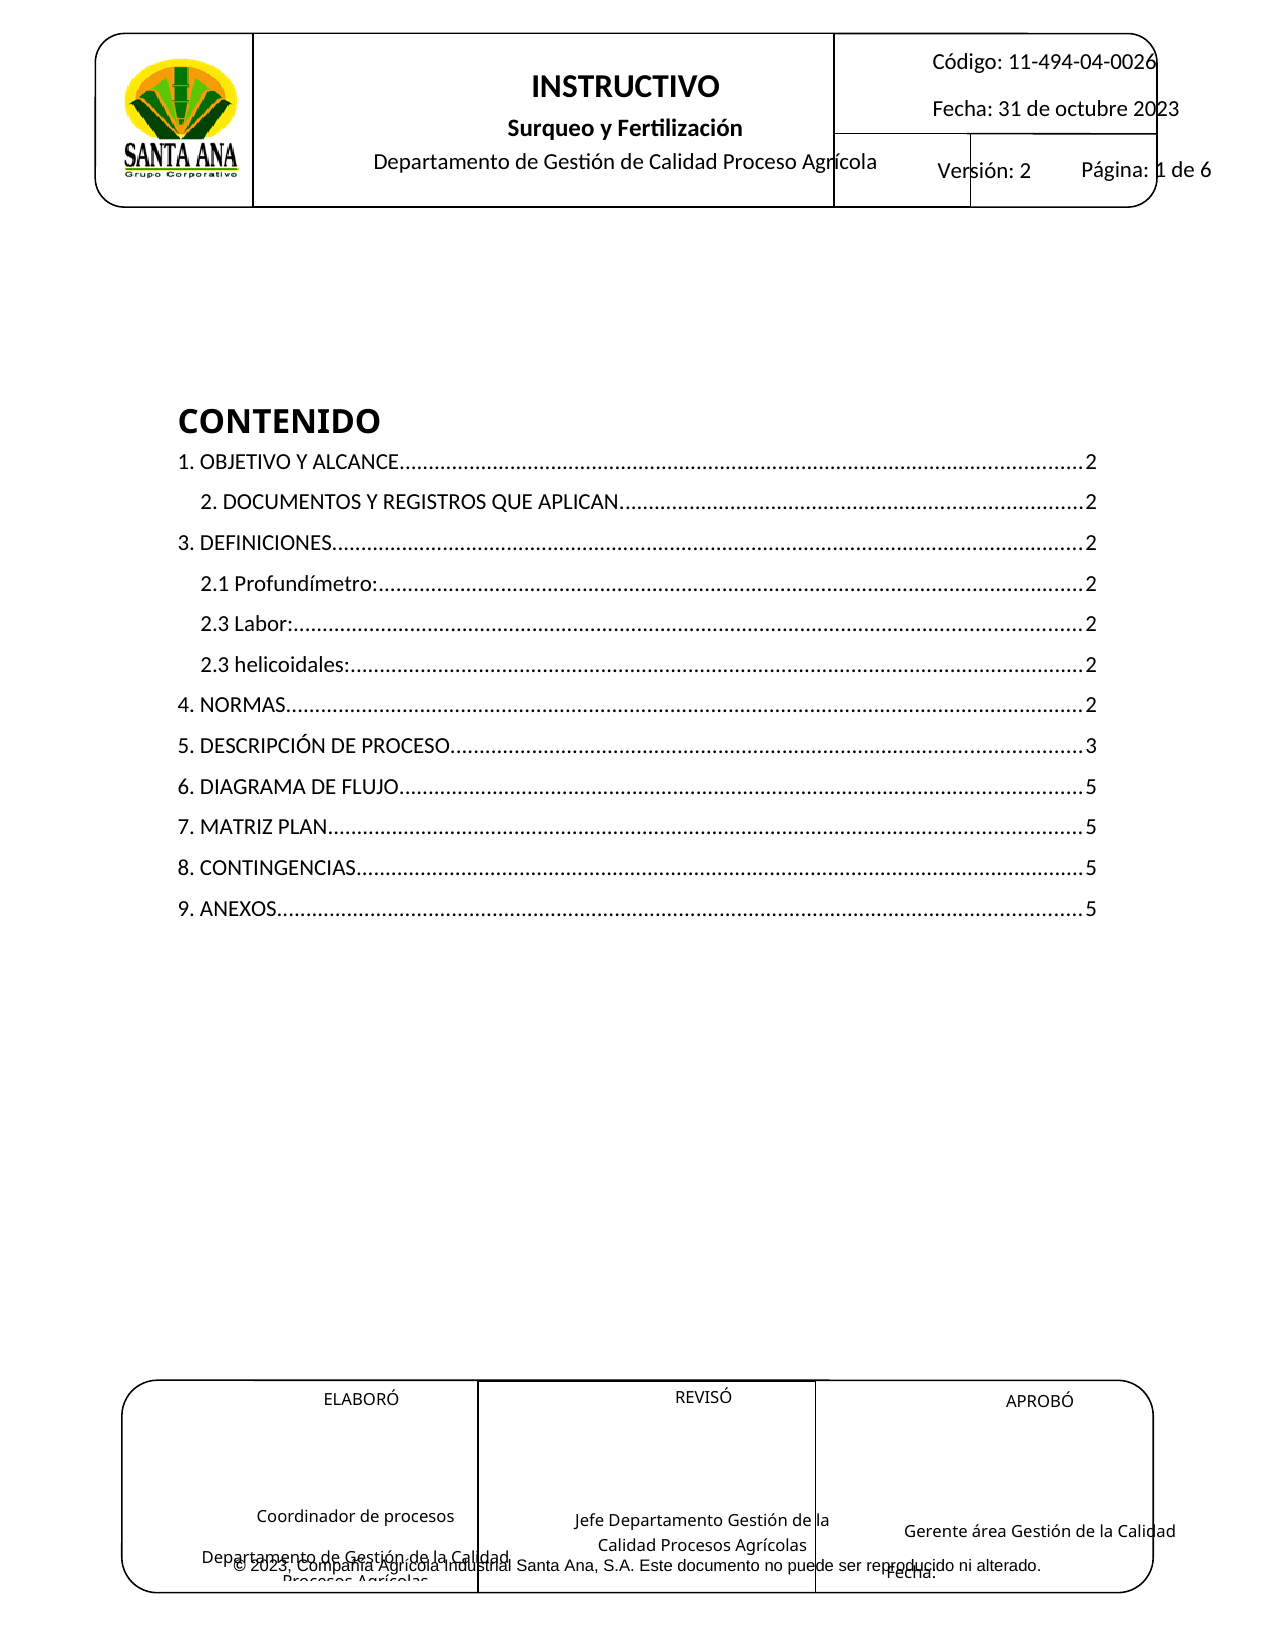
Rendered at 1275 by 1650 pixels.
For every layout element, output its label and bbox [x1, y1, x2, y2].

picture [115, 53, 244, 182]
